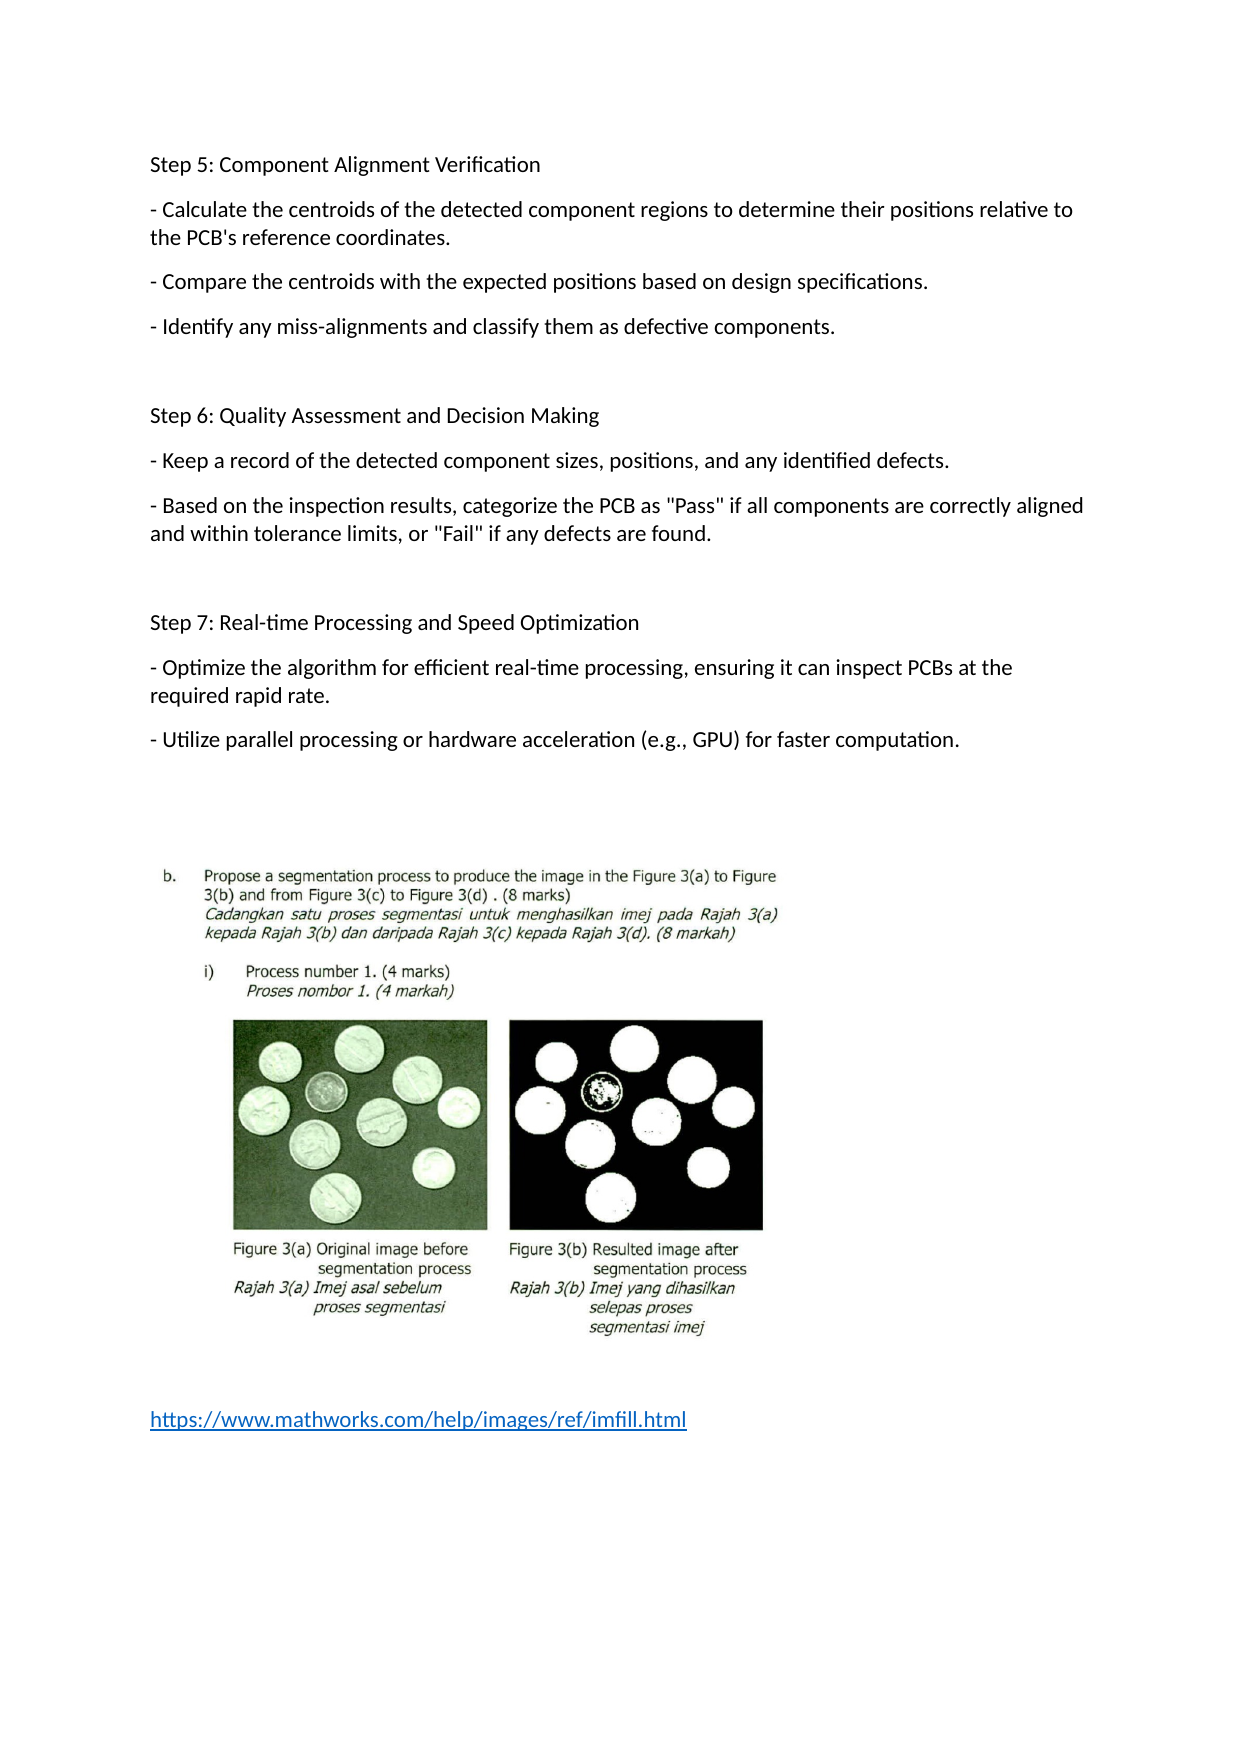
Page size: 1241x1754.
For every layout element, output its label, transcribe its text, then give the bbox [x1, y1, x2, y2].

text - Based on the inspection results, categorize the PCB as "Pass" if all components are correctly aligned and within tolerance limits, or "Fail" if any defects are found. [150, 491, 1090, 547]
text - Utilize parallel processing or hardware acceleration (e.g., GPU) for faster computation. [150, 726, 1090, 754]
picture [150, 859, 823, 1344]
text - Optimize the algorithm for efficient real-time processing, ensuring it can inspect PCBs at the required rapid rate. [150, 653, 1090, 709]
text https://www.mathworks.com/help/images/ref/imfill.html [150, 1405, 1090, 1433]
text - Compare the centroids with the expected positions based on design specifications. [150, 267, 1090, 295]
text Step 6: Quality Assessment and Decision Making [150, 401, 1090, 429]
text - Calculate the centroids of the detected component regions to determine their positions relative to the PCB's reference coordinates. [150, 195, 1090, 251]
text - Keep a record of the detected component sizes, positions, and any identified defects. [150, 446, 1090, 474]
text Step 7: Real-time Processing and Speed Optimization [150, 608, 1090, 636]
text - Identify any miss-alignments and classify them as defective components. [150, 312, 1090, 340]
text Step 5: Component Alignment Verification [150, 150, 1090, 178]
